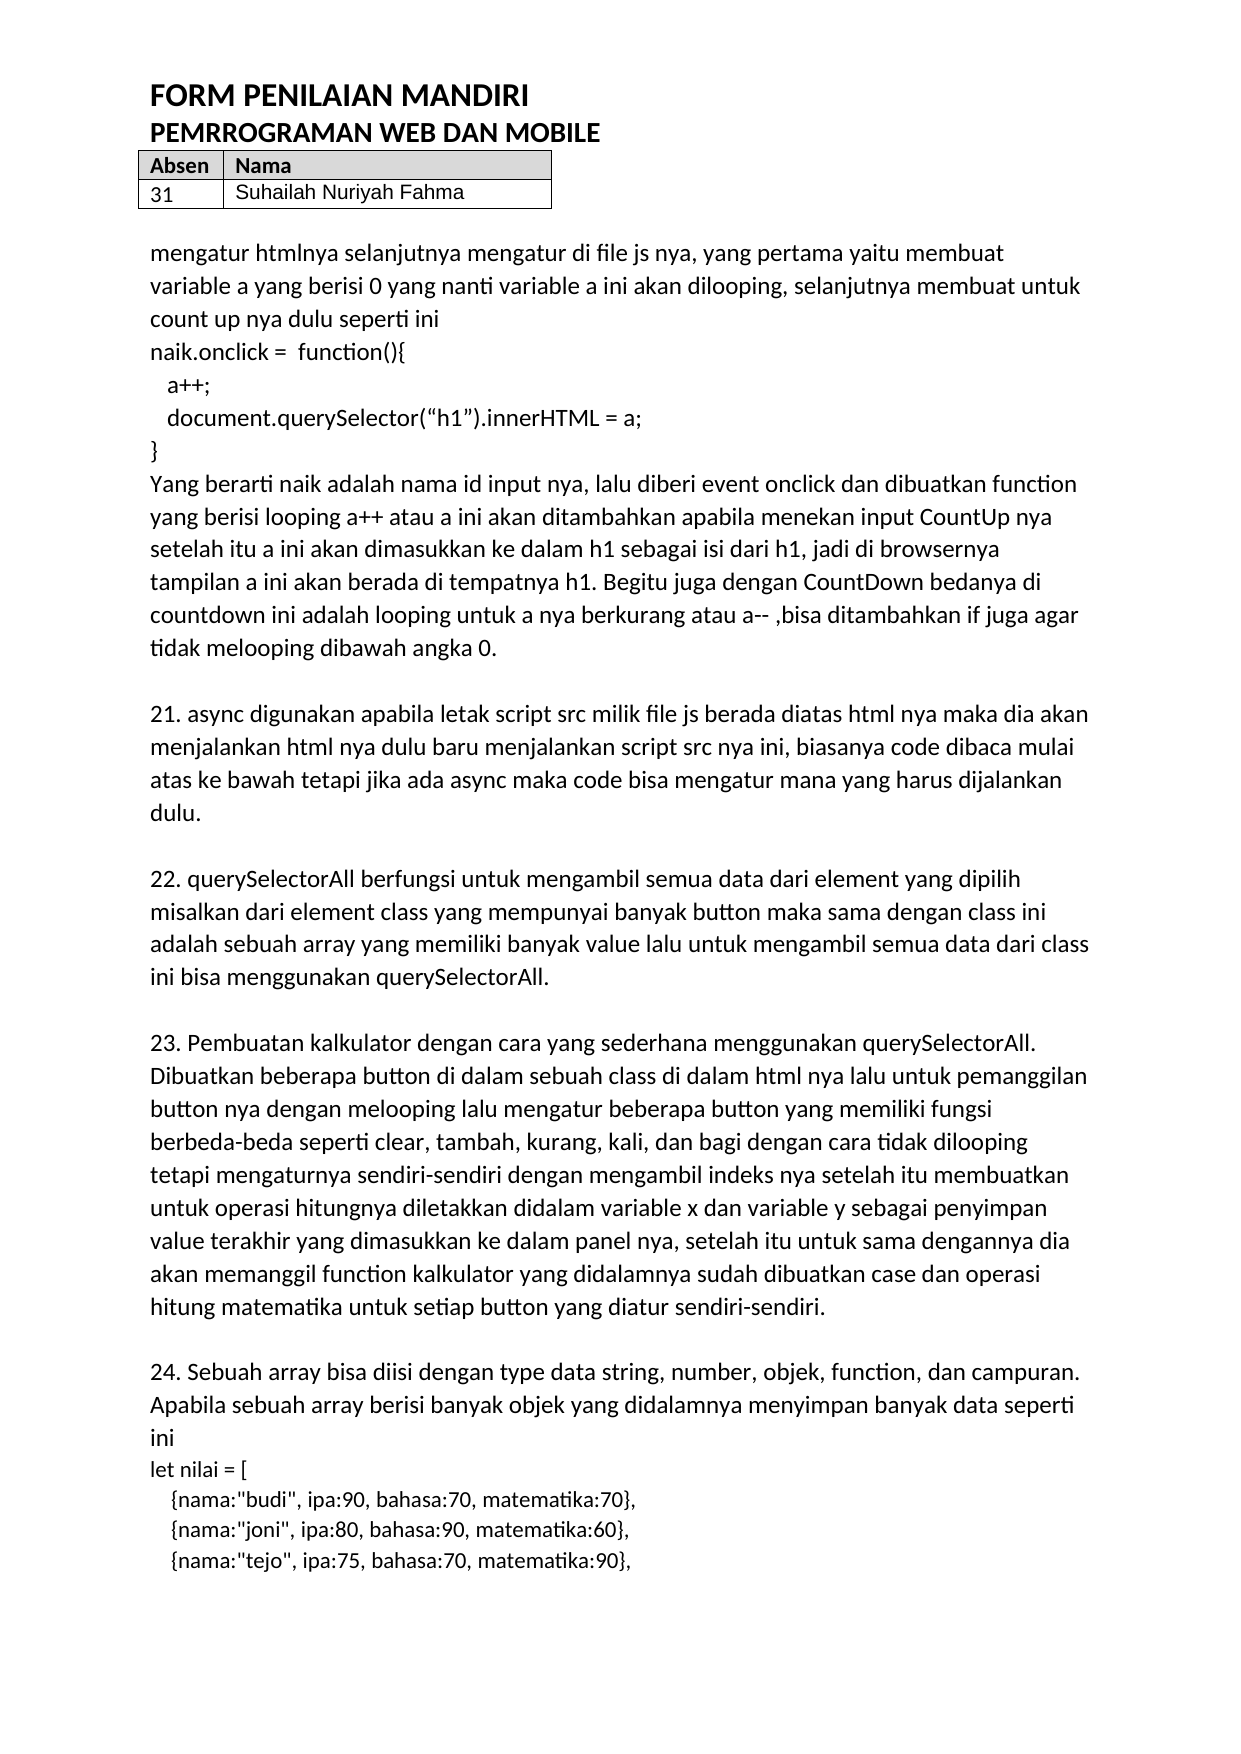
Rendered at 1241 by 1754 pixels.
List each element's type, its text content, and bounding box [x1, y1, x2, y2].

text {nama:"joni", ipa:80, bahasa:90, matematika:60}, [150, 1516, 1090, 1544]
text naik.onclick = function(){ [150, 336, 1090, 367]
text 22. querySelectorAll berfungsi untuk mengambil semua data dari element yang dipilih misalkan dari element class yang mempunyai banyak button maka sama dengan class ini adalah sebuah array yang memiliki banyak value lalu untuk mengambil semua data dari class ini bisa menggunakan querySelectorAll. [150, 863, 1090, 992]
text Yang berarti naik adalah nama id input nya, lalu diberi event onclick dan dibuatkan function yang berisi looping a++ atau a ini akan ditambahkan apabila menekan input CountUp nya setelah itu a ini akan dimasukkan ke dalam h1 sebagai isi dari h1, jadi di browsernya tampilan a ini akan berada di tempatnya h1. Begitu juga dengan CountDown bedanya di countdown ini adalah looping untuk a nya berkurang atau a-- ,bisa ditambahkan if juga agar tidak melooping dibawah angka 0. [150, 468, 1090, 663]
text document.querySelector(“h1”).innerHTML = a; [150, 402, 1090, 432]
text 23. Pembuatan kalkulator dengan cara yang sederhana menggunakan querySelectorAll. Dibuatkan beberapa button di dalam sebuah class di dalam html nya lalu untuk pemanggilan button nya dengan melooping lalu mengatur beberapa button yang memiliki fungsi berbeda-beda seperti clear, tambah, kurang, kali, dan bagi dengan cara tidak dilooping tetapi mengaturnya sendiri-sendiri dengan mengambil indeks nya setelah itu membuatkan untuk operasi hitungnya diletakkan didalam variable x dan variable y sebagai penyimpan value terakhir yang dimasukkan ke dalam panel nya, setelah itu untuk sama dengannya dia akan memanggil function kalkulator yang didalamnya sudah dibuatkan case dan operasi hitung matematika untuk setiap button yang diatur sendiri-sendiri. [150, 1027, 1090, 1321]
text 21. async digunakan apabila letak script src milik file js berada diatas html nya maka dia akan menjalankan html nya dulu baru menjalankan script src nya ini, biasanya code dibaca mulai atas ke bawah tetapi jika ada async maka code bisa mengatur mana yang harus dijalankan dulu. [150, 698, 1090, 827]
text {nama:"budi", ipa:90, bahasa:70, matematika:70}, [150, 1485, 1090, 1513]
text let nilai = [ [150, 1455, 1090, 1483]
text } [150, 435, 1090, 465]
text {nama:"tejo", ipa:75, bahasa:70, matematika:90}, [150, 1546, 1090, 1574]
text 24. Sebuah array bisa diisi dengan type data string, number, objek, function, dan campuran. Apabila sebuah array berisi banyak objek yang didalamnya menyimpan banyak data seperti ini [150, 1356, 1090, 1453]
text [150, 237, 1090, 334]
text a++; [150, 369, 1090, 399]
